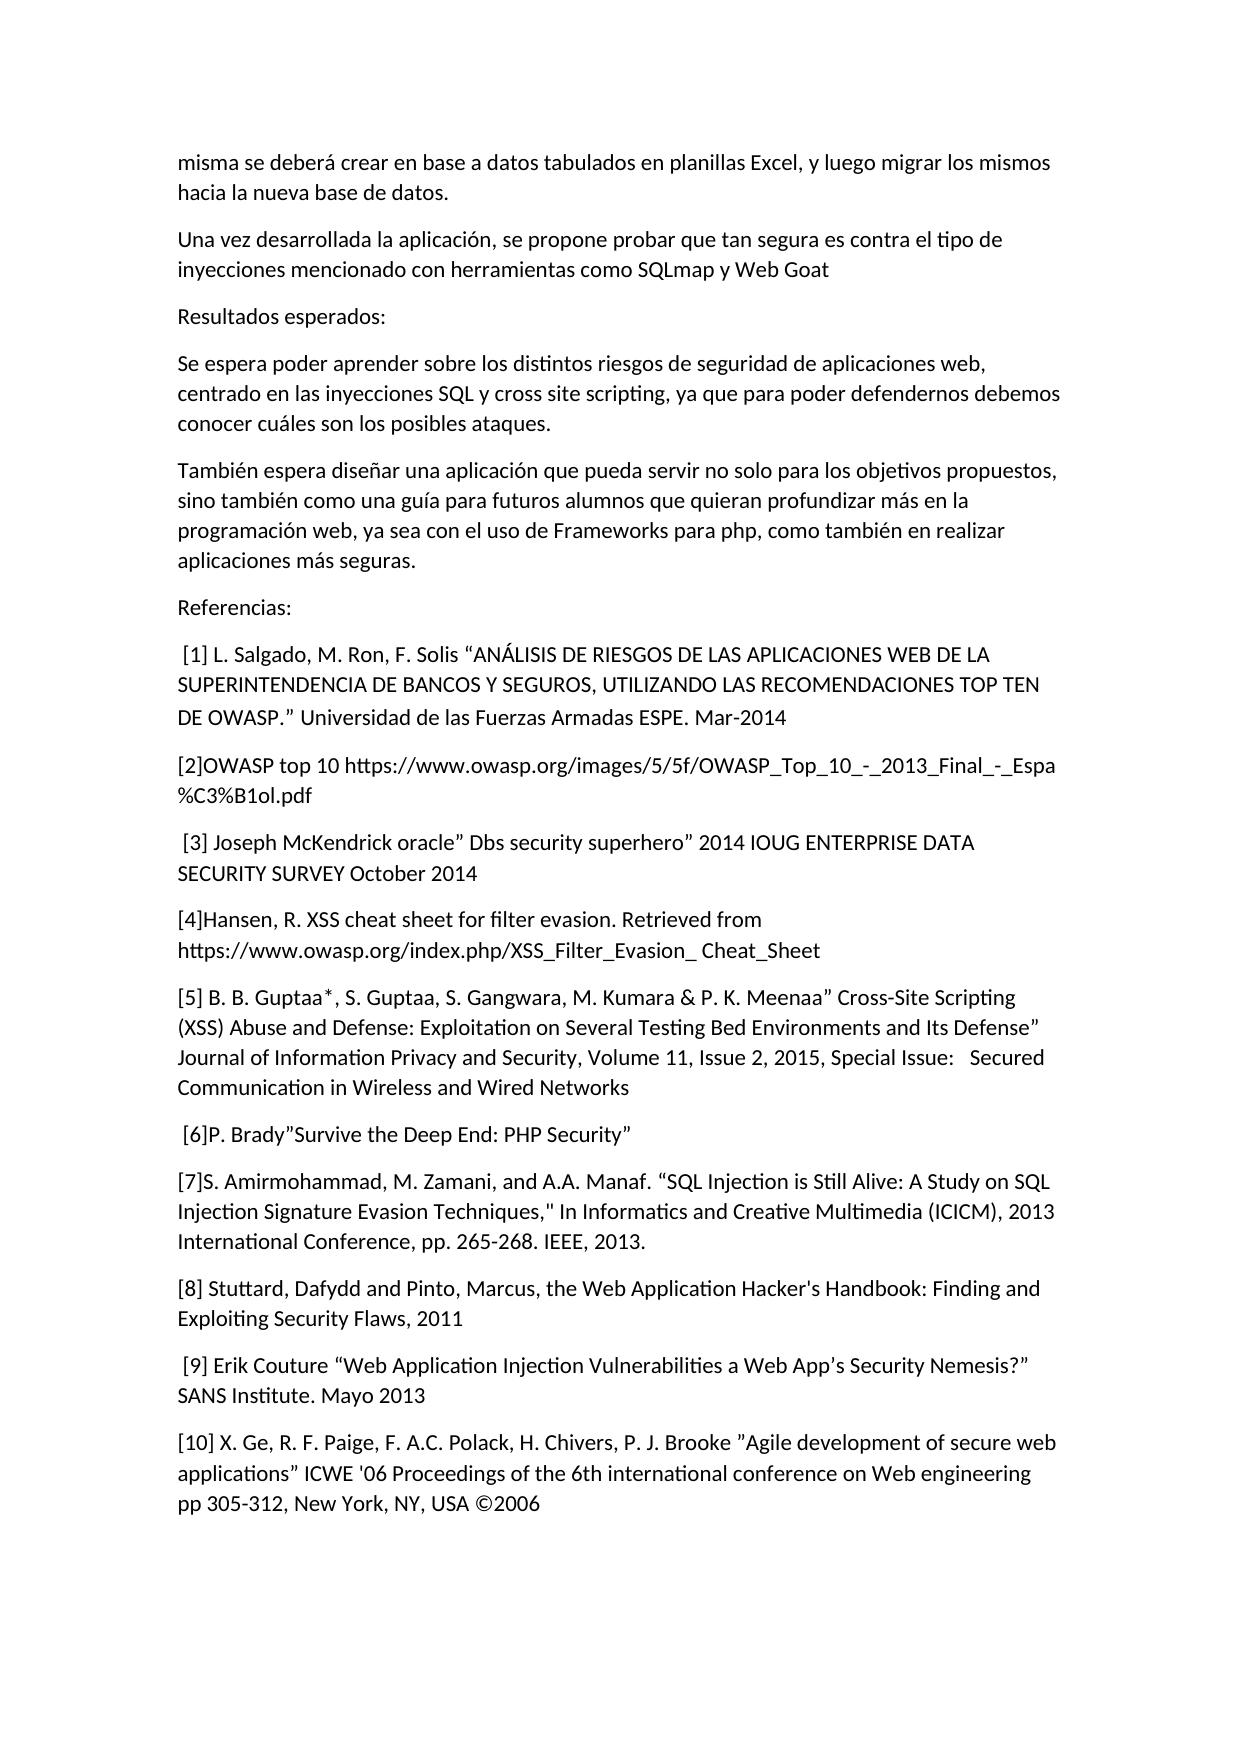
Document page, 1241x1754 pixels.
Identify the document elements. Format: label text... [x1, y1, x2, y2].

text [4]Hansen, R. XSS cheat sheet for filter evasion. Retrieved from https://www.owasp.org/index.php/XSS_Filter_Evasion_ Cheat_Sheet [177, 906, 1063, 964]
text Se espera poder aprender sobre los distintos riesgos de seguridad de aplicaciones web, centrado en las inyecciones SQL y cross site scripting, ya que para poder defendernos debemos conocer cuáles son los posibles ataques. [177, 349, 1063, 437]
text Una vez desarrollada la aplicación, se propone probar que tan segura es contra el tipo de inyecciones mencionado con herramientas como SQLmap y Web Goat [177, 225, 1063, 283]
text [2]OWASP top 10 https://www.owasp.org/images/5/5f/OWASP_Top_10_-_2013_Final_-_Espa%C3%B1ol.pdf [177, 751, 1063, 810]
text [5] B. B. Guptaa*, S. Guptaa, S. Gangwara, M. Kumara & P. K. Meenaa” Cross-Site Scripting (XSS) Abuse and Defense: Exploitation on Several Testing Bed Environments and Its Defense” Journal of Information Privacy and Security, Volume 11, Issue 2, 2015, Special Issue: Secured Communication in Wireless and Wired Networks [177, 983, 1063, 1101]
text Resultados esperados: [177, 302, 1063, 330]
text También espera diseñar una aplicación que pueda servir no solo para los objetivos propuestos, sino también como una guía para futuros alumnos que quieran profundizar más en la programación web, ya sea con el uso de Frameworks para php, como también en realizar aplicaciones más seguras. [177, 456, 1063, 574]
text [3] Joseph McKendrick oracle” Dbs security superhero” 2014 IOUG ENTERPRISE DATA SECURITY SURVEY October 2014 [177, 828, 1063, 887]
text [6]P. Brady”Survive the Deep End: PHP Security” [177, 1120, 1063, 1148]
text Referencias: [177, 593, 1063, 621]
text [7]S. Amirmohammad, M. Zamani, and A.A. Manaf. “SQL Injection is Still Alive: A Study on SQL Injection Signature Evasion Techniques," In Informatics and Creative Multimedia (ICICM), 2013 International Conference, pp. 265-268. IEEE, 2013. [177, 1167, 1063, 1256]
text [10] X. Ge, R. F. Paige, F. A.C. Polack, H. Chivers, P. J. Brooke ”Agile development of secure web applications” ICWE '06 Proceedings of the 6th international conference on Web engineering pp 305-312, New York, NY, USA ©2006 [177, 1428, 1063, 1517]
text [1] L. Salgado, M. Ron, F. Solis “ANÁLISIS DE RIESGOS DE LAS APLICACIONES WEB DE LA SUPERINTENDENCIA DE BANCOS Y SEGUROS, UTILIZANDO LAS RECOMENDACIONES TOP TEN DE OWASP.” Universidad de las Fuerzas Armadas ESPE. Mar-2014 [177, 640, 1063, 732]
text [177, 148, 1063, 206]
text [9] Erik Couture “Web Application Injection Vulnerabilities a Web App’s Security Nemesis?” SANS Institute. Mayo 2013 [177, 1351, 1063, 1410]
text [8] Stuttard, Dafydd and Pinto, Marcus, the Web Application Hacker's Handbook: Finding and Exploiting Security Flaws, 2011 [177, 1274, 1063, 1333]
